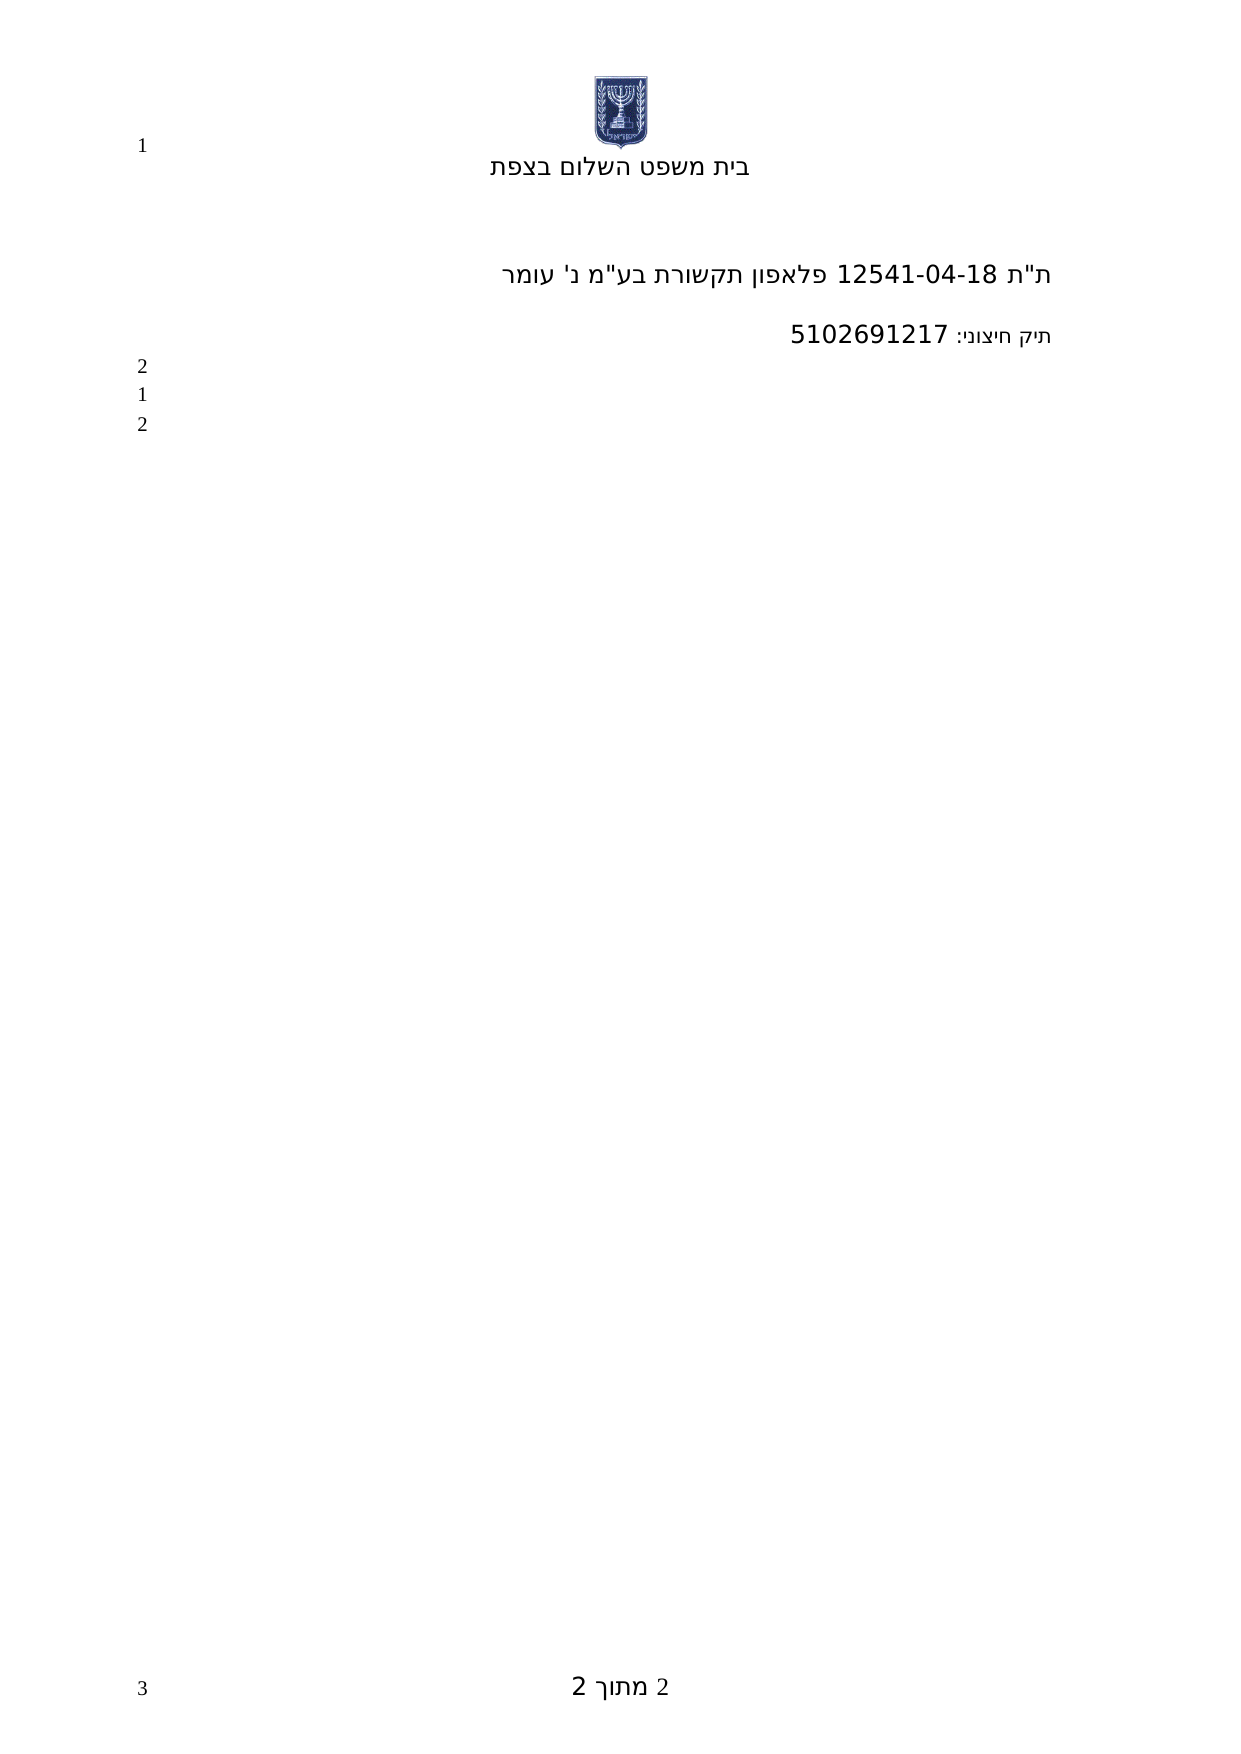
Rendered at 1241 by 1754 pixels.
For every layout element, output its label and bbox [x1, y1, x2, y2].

picture [589, 75, 651, 152]
